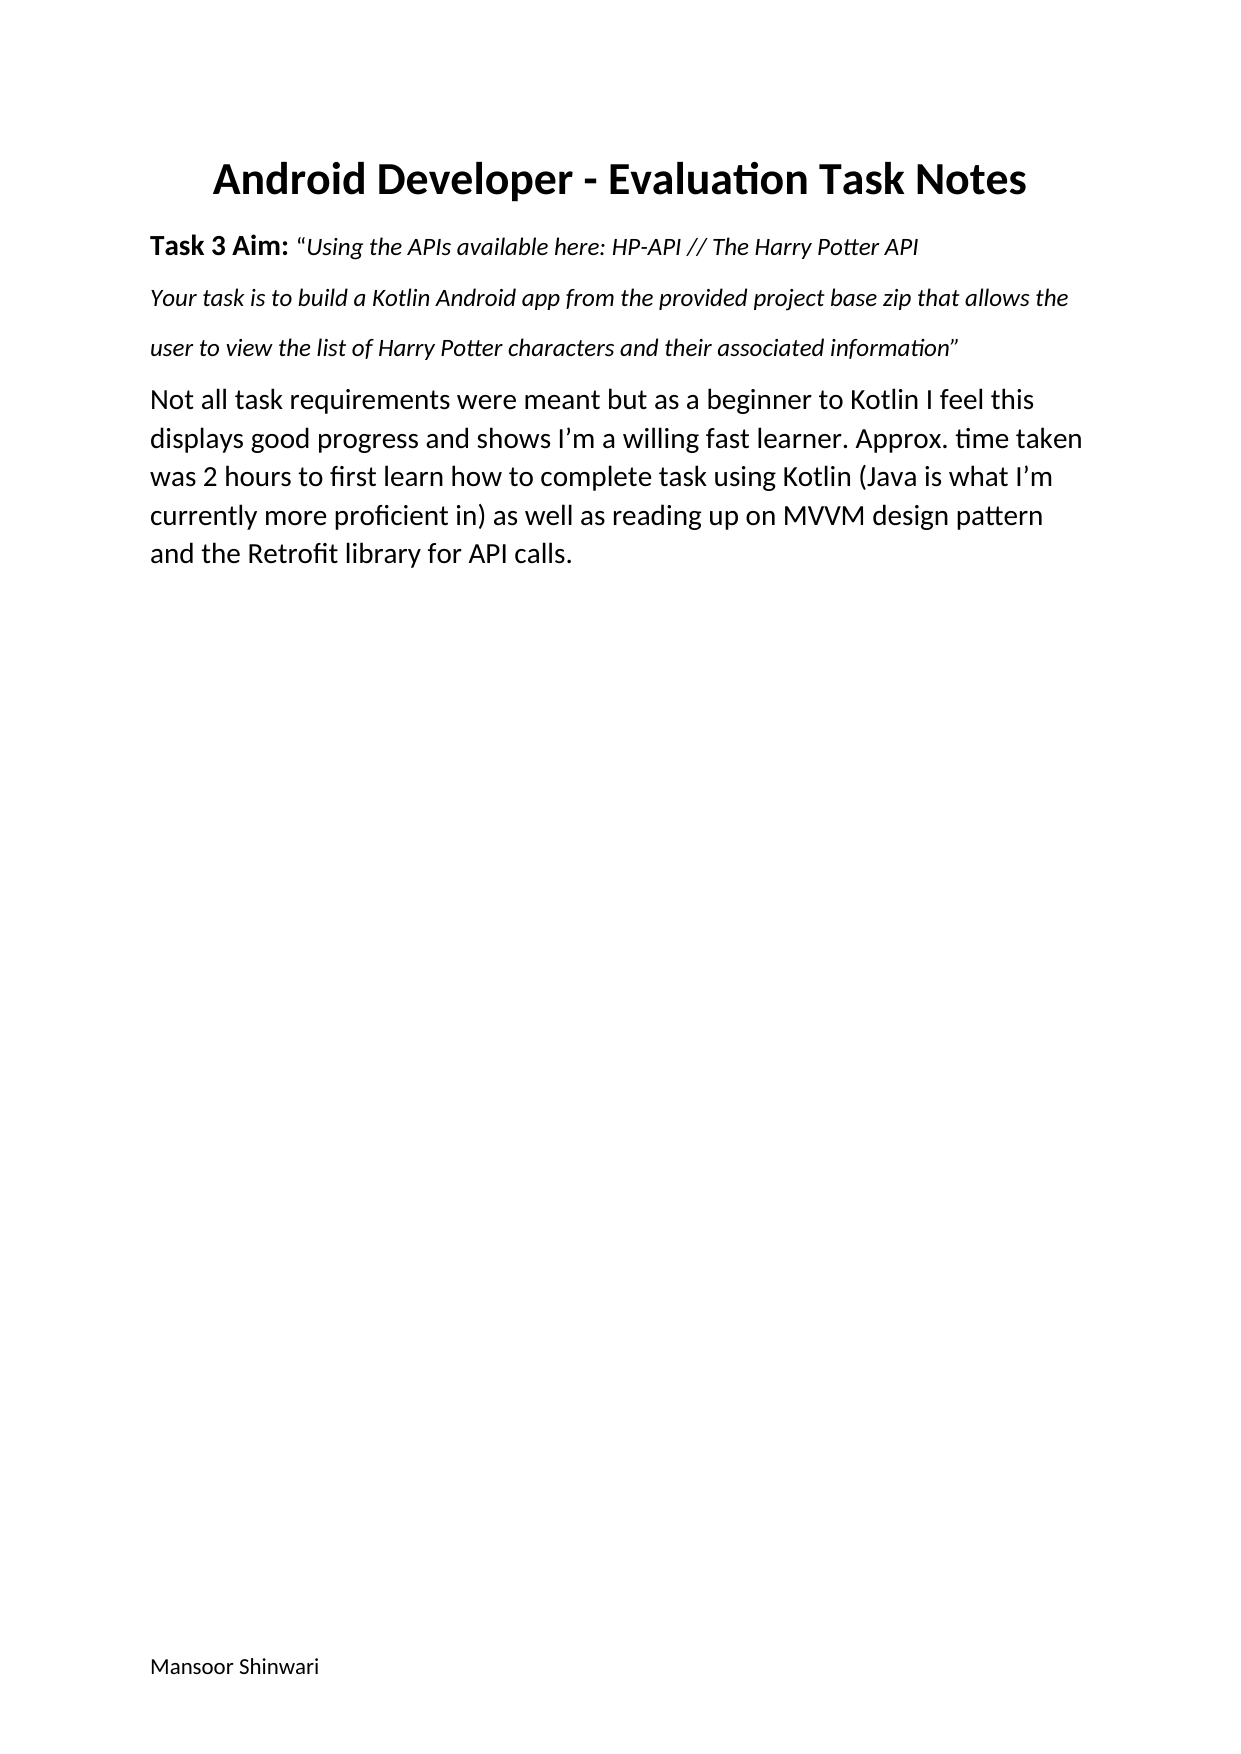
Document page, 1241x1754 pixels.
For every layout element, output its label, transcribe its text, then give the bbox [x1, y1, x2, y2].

text Android Developer - Evaluation Task Notes [150, 150, 1090, 206]
text Task 3 Aim: “Using the APIs available here: HP-API // The Harry Potter API [150, 227, 1090, 263]
text user to view the list of Harry Potter characters and their associated information” [150, 332, 1090, 362]
text Your task is to build a Kotlin Android app from the provided project base zip that allows the [150, 282, 1090, 313]
text Not all task requirements were meant but as a beginner to Kotlin I feel this displays good progress and shows I’m a willing fast learner. Approx. time taken was 2 hours to first learn how to complete task using Kotlin (Java is what I’m currently more proficient in) as well as reading up on MVVM design pattern and the Retrofit library for API calls. [150, 381, 1090, 571]
